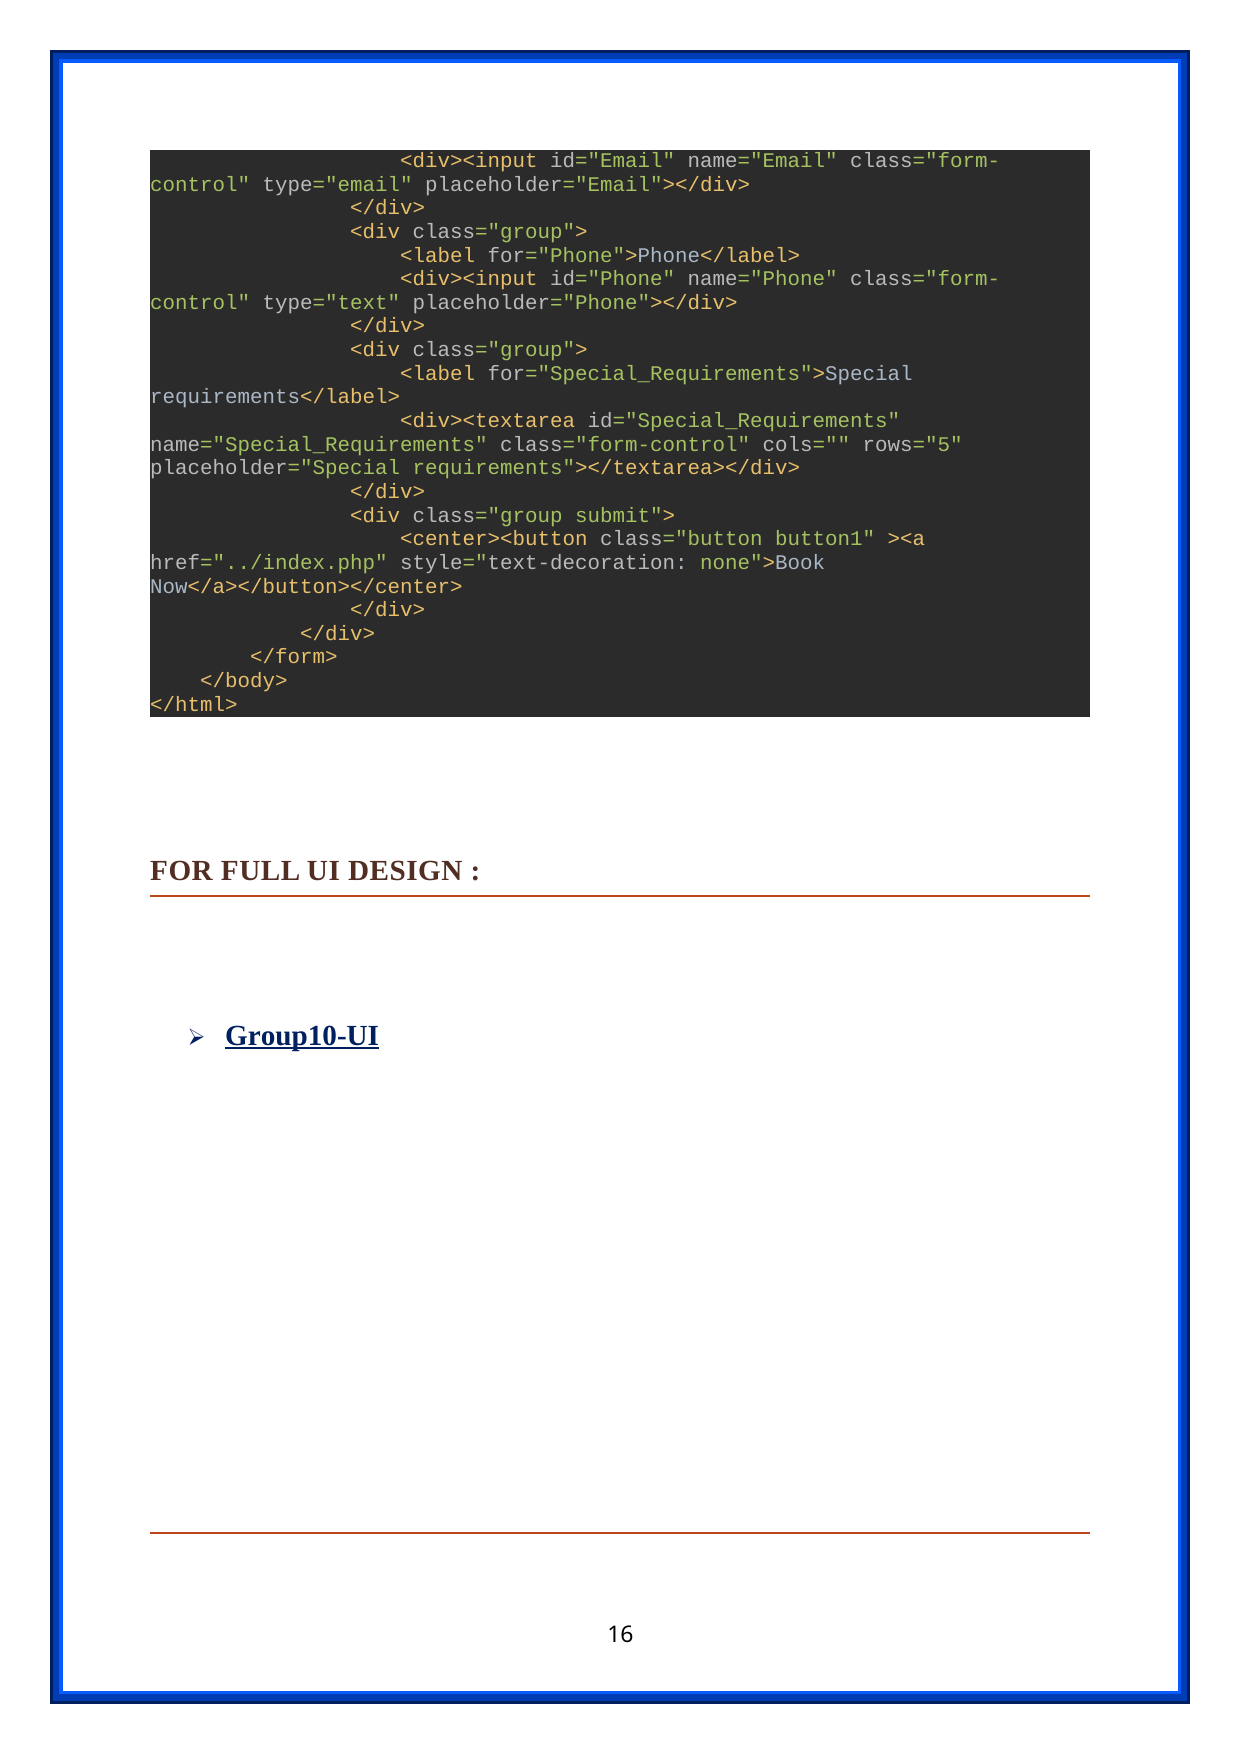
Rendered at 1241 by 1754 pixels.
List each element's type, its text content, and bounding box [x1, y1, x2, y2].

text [150, 150, 1090, 717]
title FOR FULL UI DESIGN : [150, 853, 1090, 895]
list Group10-UI [187, 1018, 1090, 1052]
